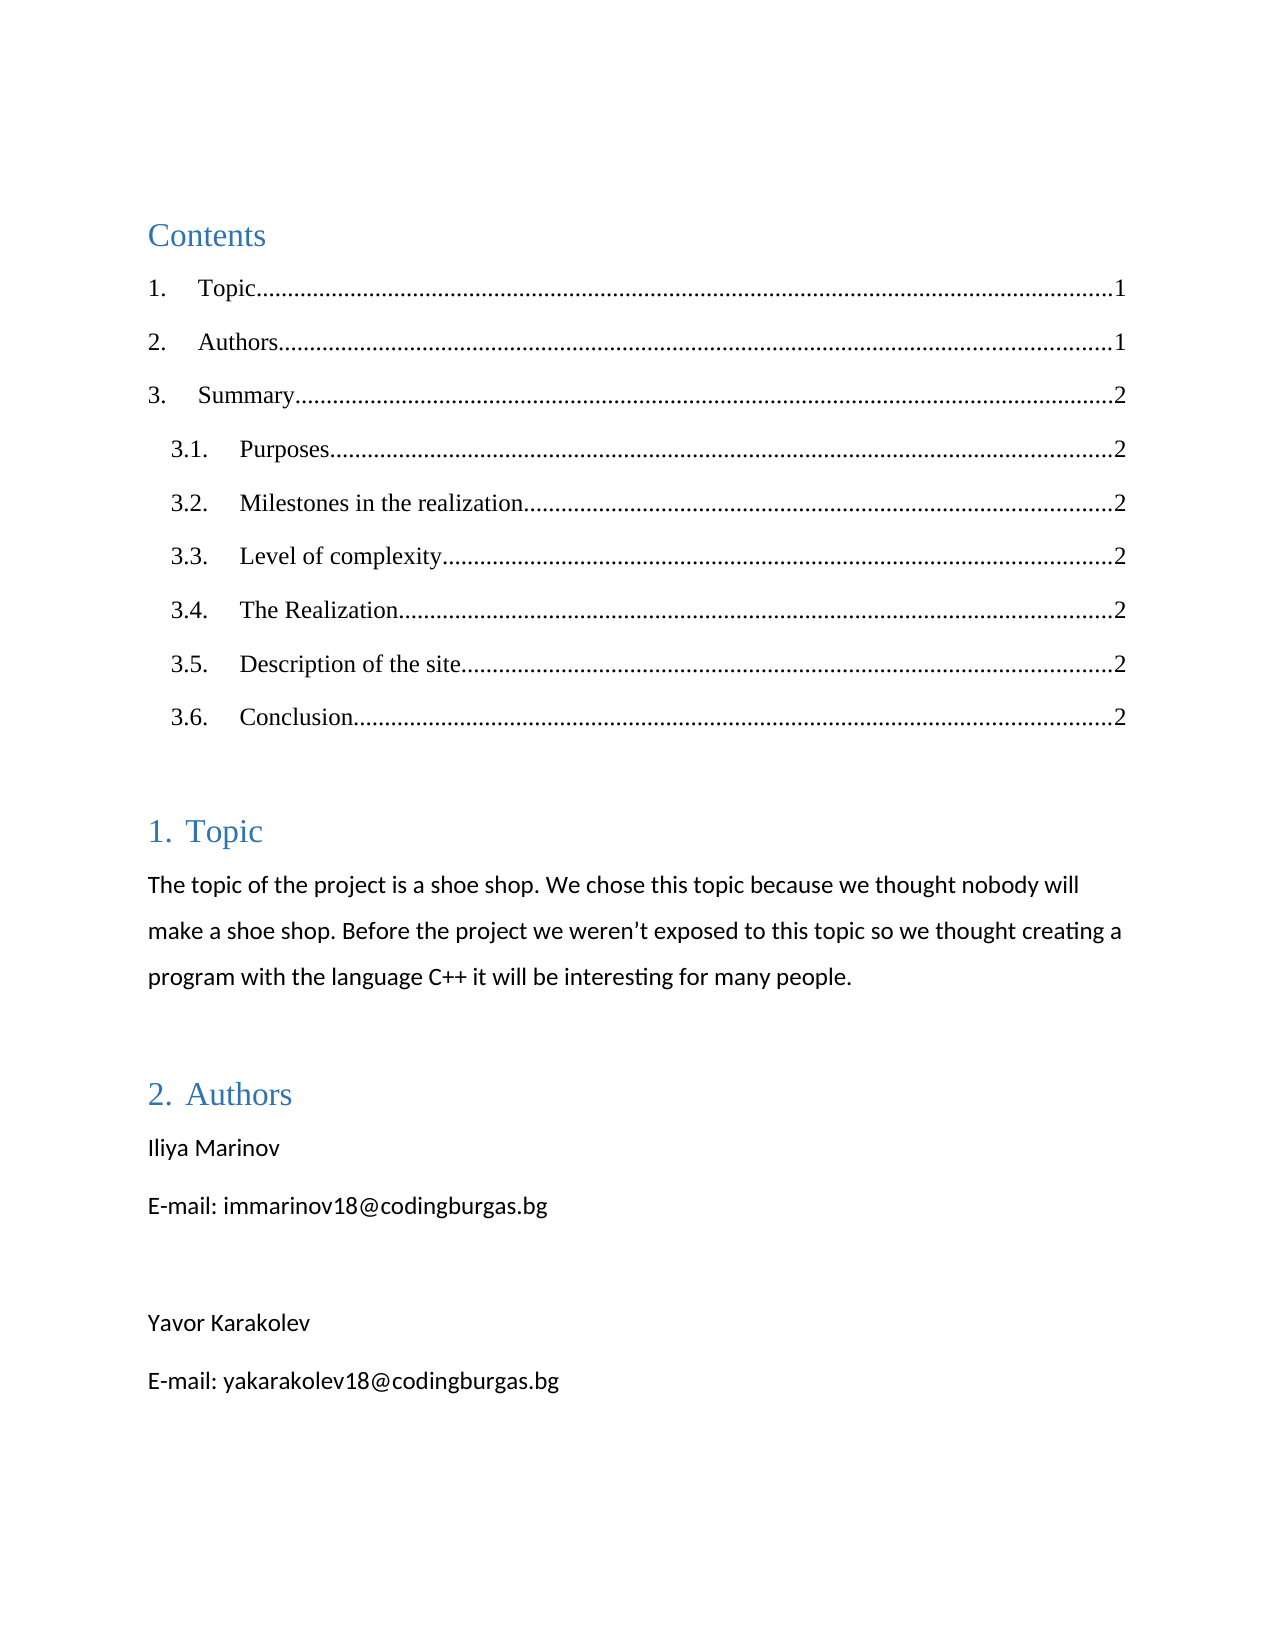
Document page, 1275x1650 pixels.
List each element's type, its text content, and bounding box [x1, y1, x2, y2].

text The topic of the project is a shoe shop. We chose this topic because we thought nobody will make a shoe shop. Before the project we weren’t exposed to this topic so we thought creating a program with the language C++ it will be interesting for many people. [148, 869, 1127, 991]
text Iliya Marinov [148, 1132, 1127, 1162]
subtitle Topic [148, 812, 1127, 850]
text Yavor Karakolev [148, 1307, 1127, 1337]
text Е-mail: yakarakolev18@codingburgas.bg [148, 1365, 1127, 1395]
subtitle Authors [148, 1074, 1127, 1113]
text Е-mail: immarinov18@codingburgas.bg [148, 1190, 1127, 1221]
